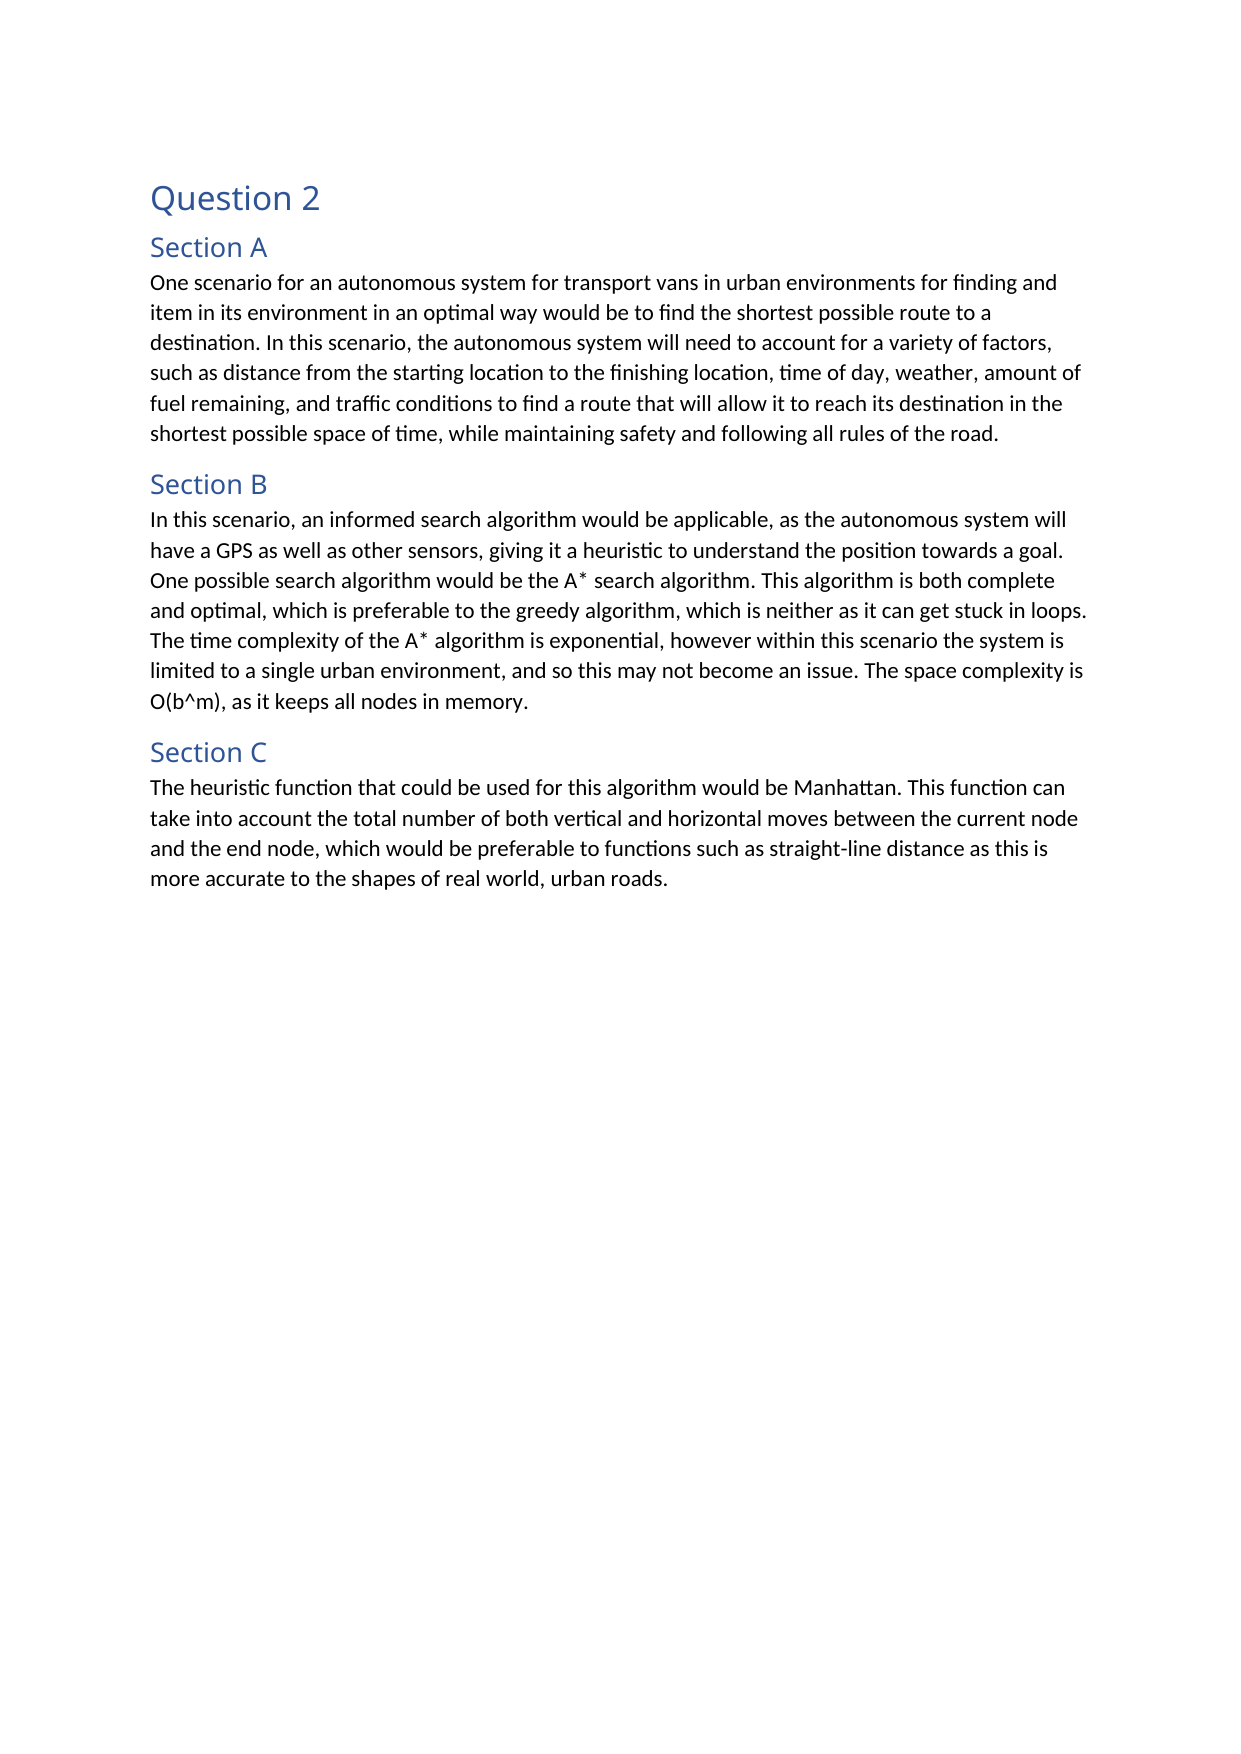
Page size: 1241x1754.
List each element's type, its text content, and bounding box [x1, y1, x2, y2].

subtitle Section C [150, 734, 1090, 771]
text The heuristic function that could be used for this algorithm would be Manhattan. This function can take into account the total number of both vertical and horizontal moves between the current node and the end node, which would be preferable to functions such as straight-line distance as this is more accurate to the shapes of real world, urban roads. [150, 773, 1090, 892]
subtitle Section A [150, 228, 1090, 265]
subtitle Section B [150, 466, 1090, 503]
text In this scenario, an informed search algorithm would be applicable, as the autonomous system will have a GPS as well as other sensors, giving it a heuristic to understand the position towards a goal. One possible search algorithm would be the A* search algorithm. This algorithm is both complete and optimal, which is preferable to the greedy algorithm, which is neither as it can get stuck in loops. The time complexity of the A* algorithm is exponential, however within this scenario the system is limited to a single urban environment, and so this may not become an issue. The space complexity is O(b^m), as it keeps all nodes in memory. [150, 506, 1090, 715]
text One scenario for an autonomous system for transport vans in urban environments for finding and item in its environment in an optimal way would be to find the shortest possible route to a destination. In this scenario, the autonomous system will need to account for a variety of factors, such as distance from the starting location to the finishing location, time of day, weather, amount of fuel remaining, and traffic conditions to find a route that will allow it to reach its destination in the shortest possible space of time, while maintaining safety and following all rules of the road. [150, 268, 1090, 447]
subtitle Question 2 [150, 175, 1090, 220]
